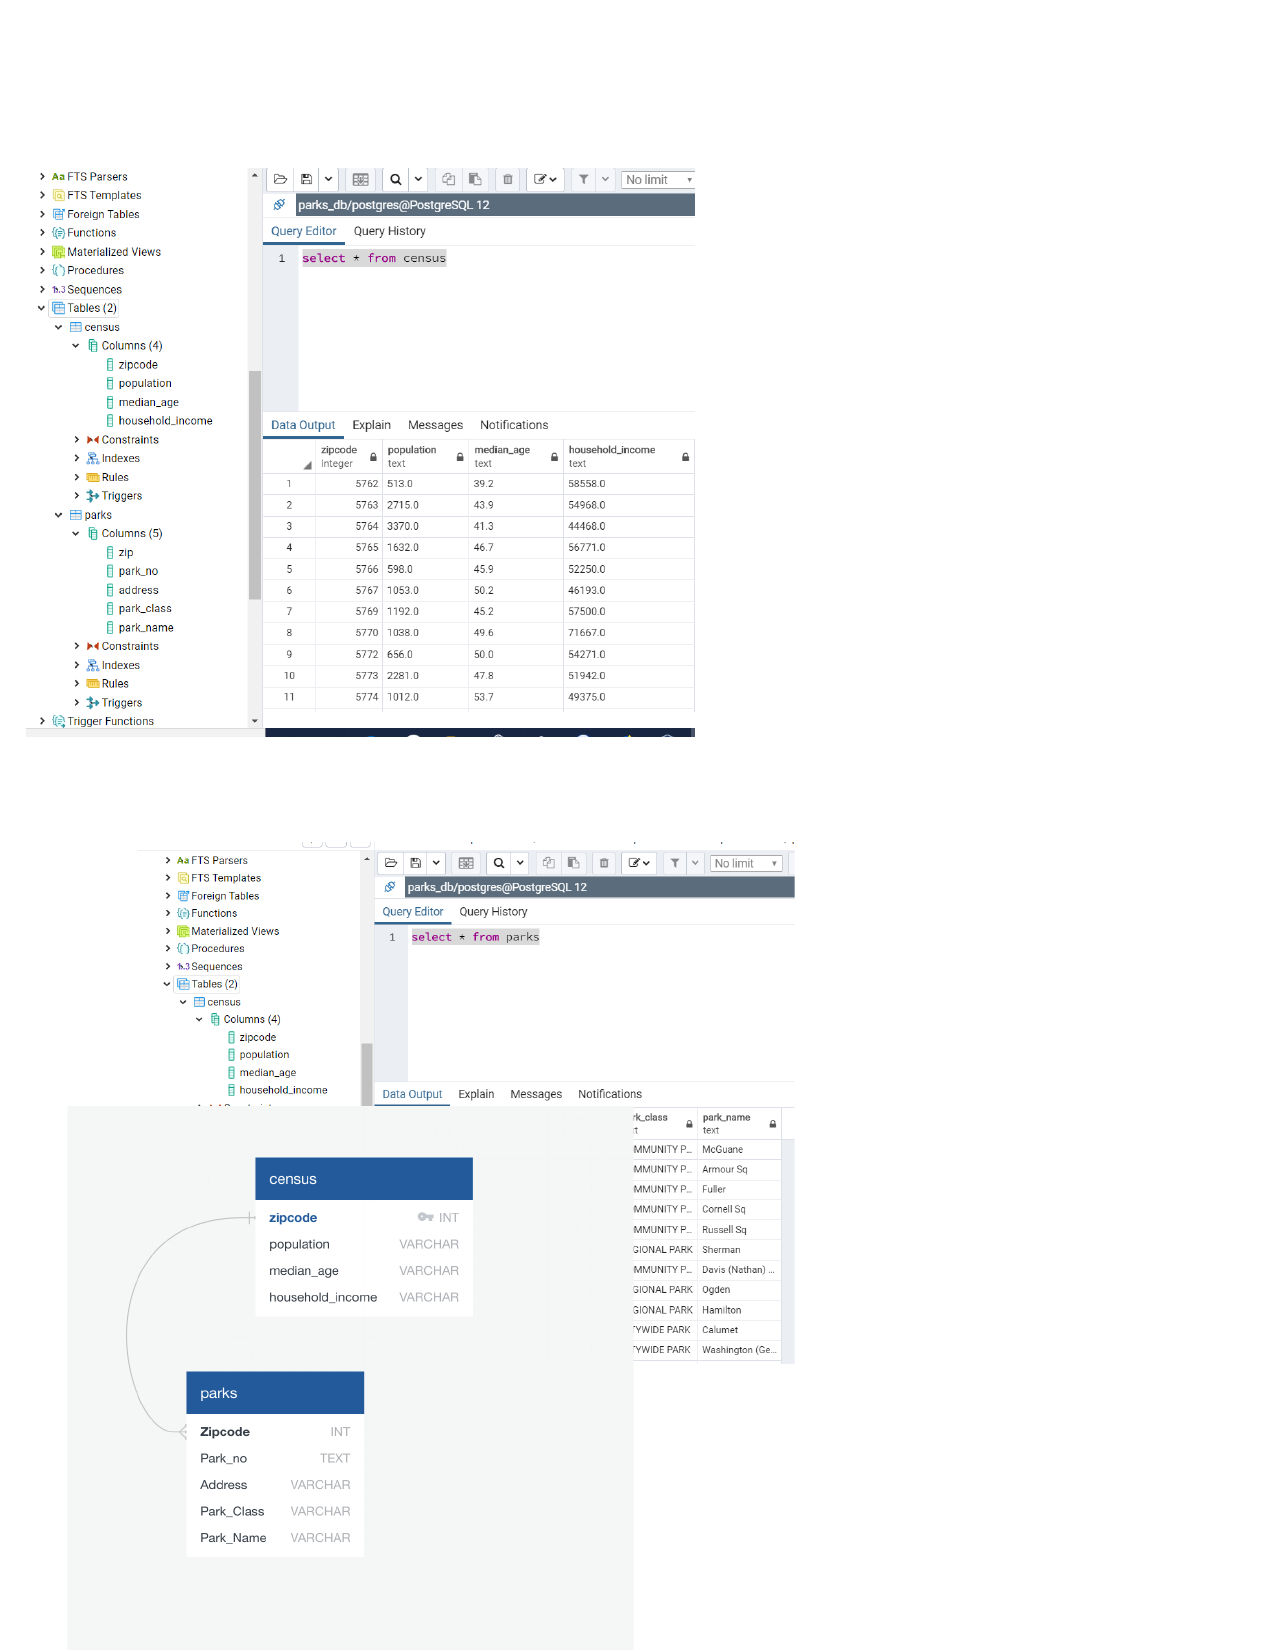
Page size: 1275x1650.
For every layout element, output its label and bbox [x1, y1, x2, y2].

picture [67, 842, 795, 1650]
picture [25, 168, 695, 737]
